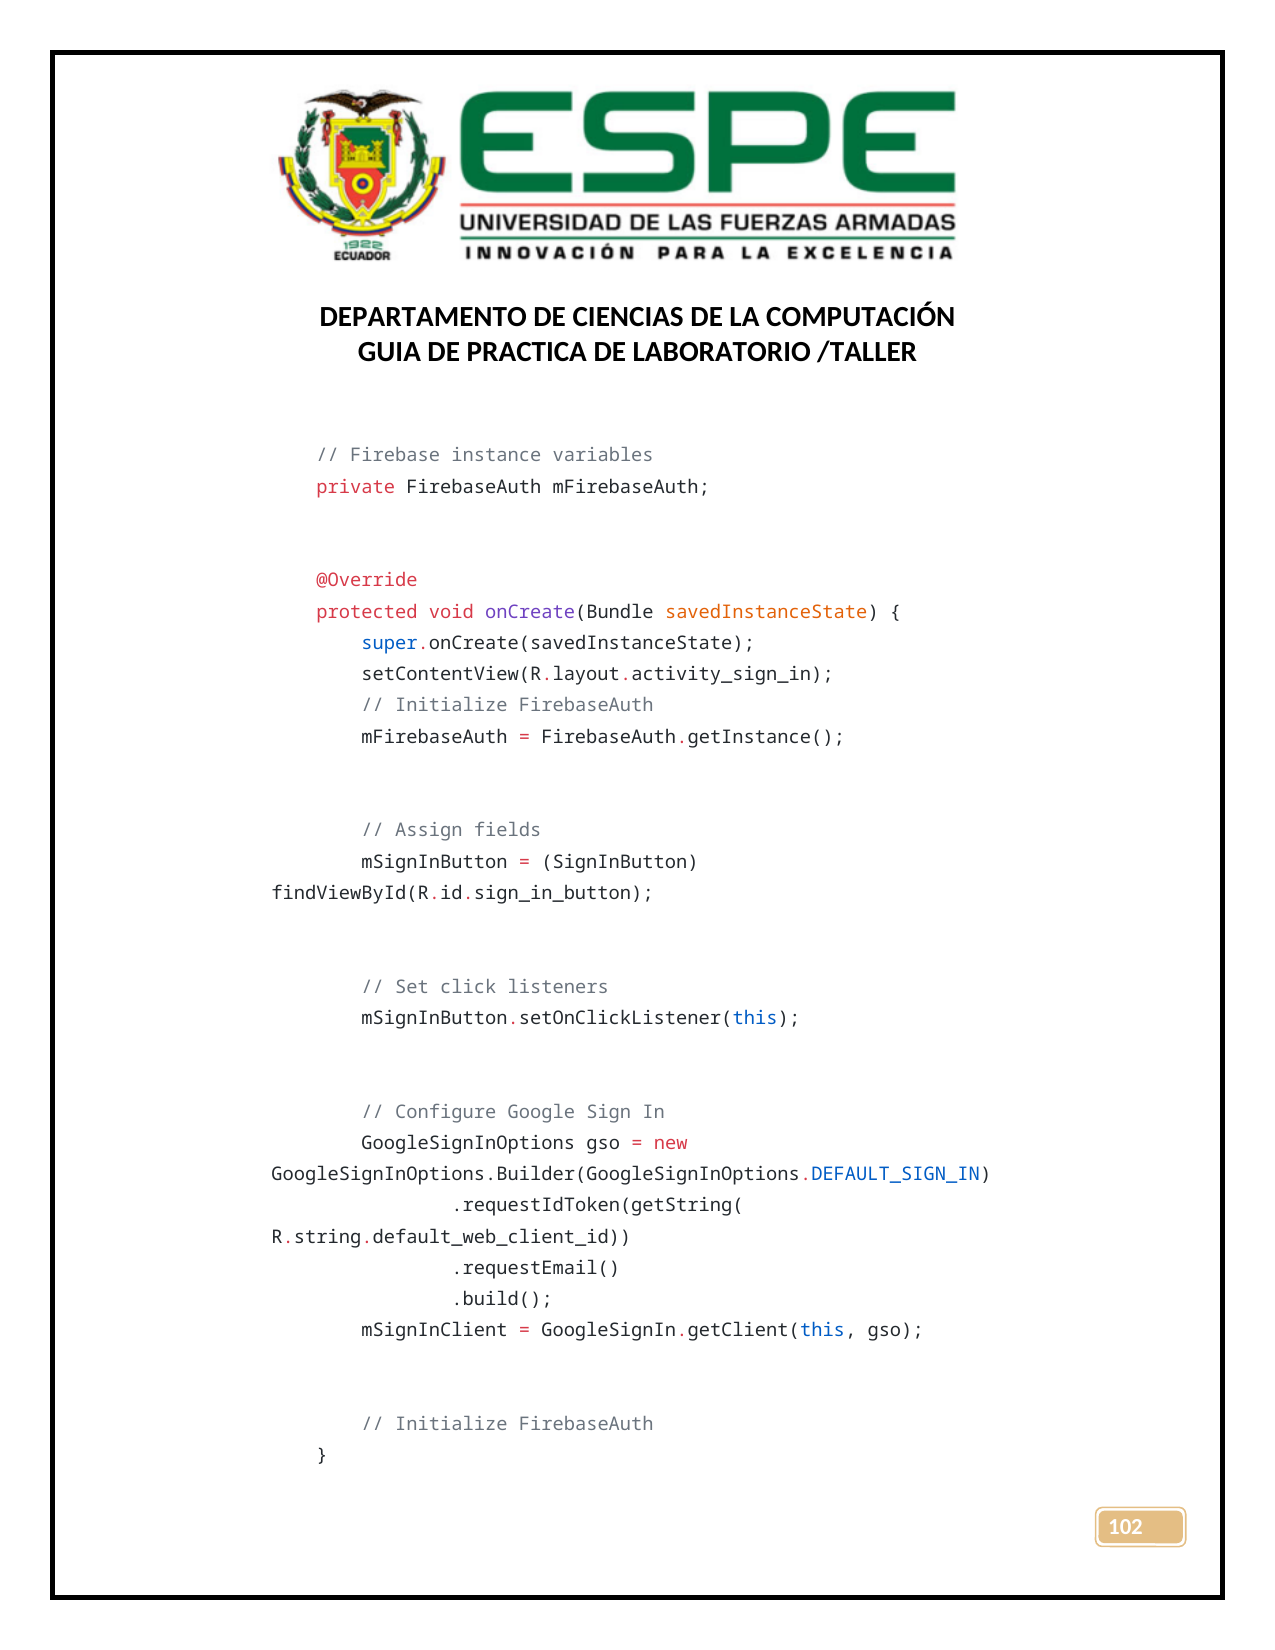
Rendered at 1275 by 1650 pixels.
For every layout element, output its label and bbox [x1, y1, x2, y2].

picture [254, 74, 972, 280]
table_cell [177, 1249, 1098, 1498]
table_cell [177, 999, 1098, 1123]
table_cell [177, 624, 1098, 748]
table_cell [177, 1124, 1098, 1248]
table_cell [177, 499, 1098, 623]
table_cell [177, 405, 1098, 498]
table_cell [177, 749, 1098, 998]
